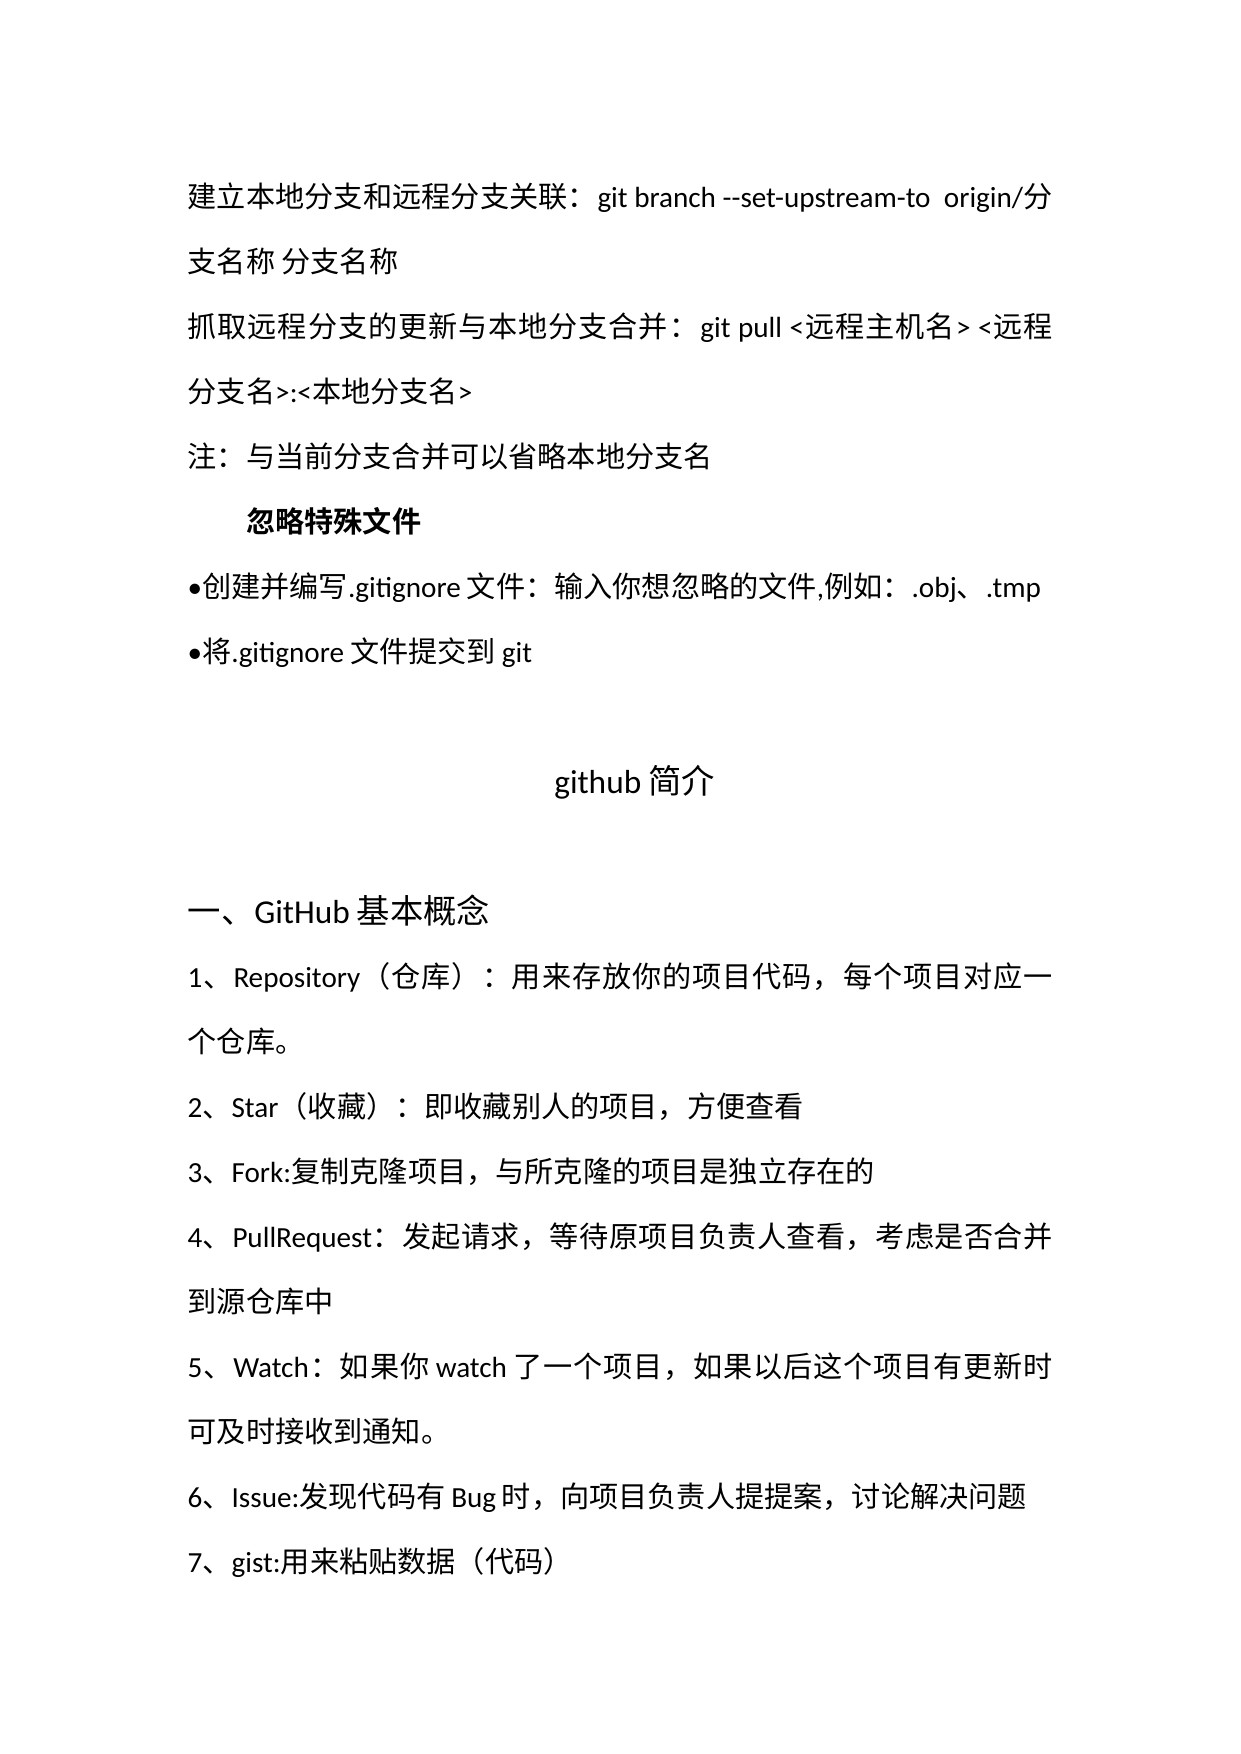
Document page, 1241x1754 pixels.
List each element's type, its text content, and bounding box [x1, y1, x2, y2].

text 抓取远程分支的更新与本地分支合并：git pull <远程主机名> <远程分支名>:<本地分支名> [187, 292, 1053, 422]
text 4、PullRequest：发起请求，等待原项目负责人查看，考虑是否合并到源仓库中 [187, 1202, 1053, 1332]
text 一、GitHub基本概念 [187, 877, 1053, 942]
text 3、Fork:复制克隆项目，与所克隆的项目是独立存在的 [187, 1137, 1053, 1202]
text 1、Repository（仓库）：用来存放你的项目代码，每个项目对应一个仓库。 [187, 942, 1053, 1072]
text 建立本地分支和远程分支关联：git branch --set-upstream-to origin/分支名称 分支名称 [187, 162, 1053, 292]
text 2、Star（收藏）：即收藏别人的项目，方便查看 [187, 1072, 1053, 1137]
text •创建并编写.gitignore文件：输入你想忽略的文件,例如：.obj、.tmp [187, 552, 1053, 617]
text 6、Issue:发现代码有Bug时，向项目负责人提提案，讨论解决问题 [187, 1462, 1053, 1527]
text •将.gitignore文件提交到git [187, 617, 1053, 682]
text 忽略特殊文件 [187, 487, 1053, 552]
text 7、gist:用来粘贴数据（代码） [187, 1527, 1053, 1592]
text 注：与当前分支合并可以省略本地分支名 [187, 422, 1053, 487]
text github简介 [187, 747, 1053, 812]
text 5、Watch：如果你watch了一个项目，如果以后这个项目有更新时可及时接收到通知。 [187, 1332, 1053, 1462]
